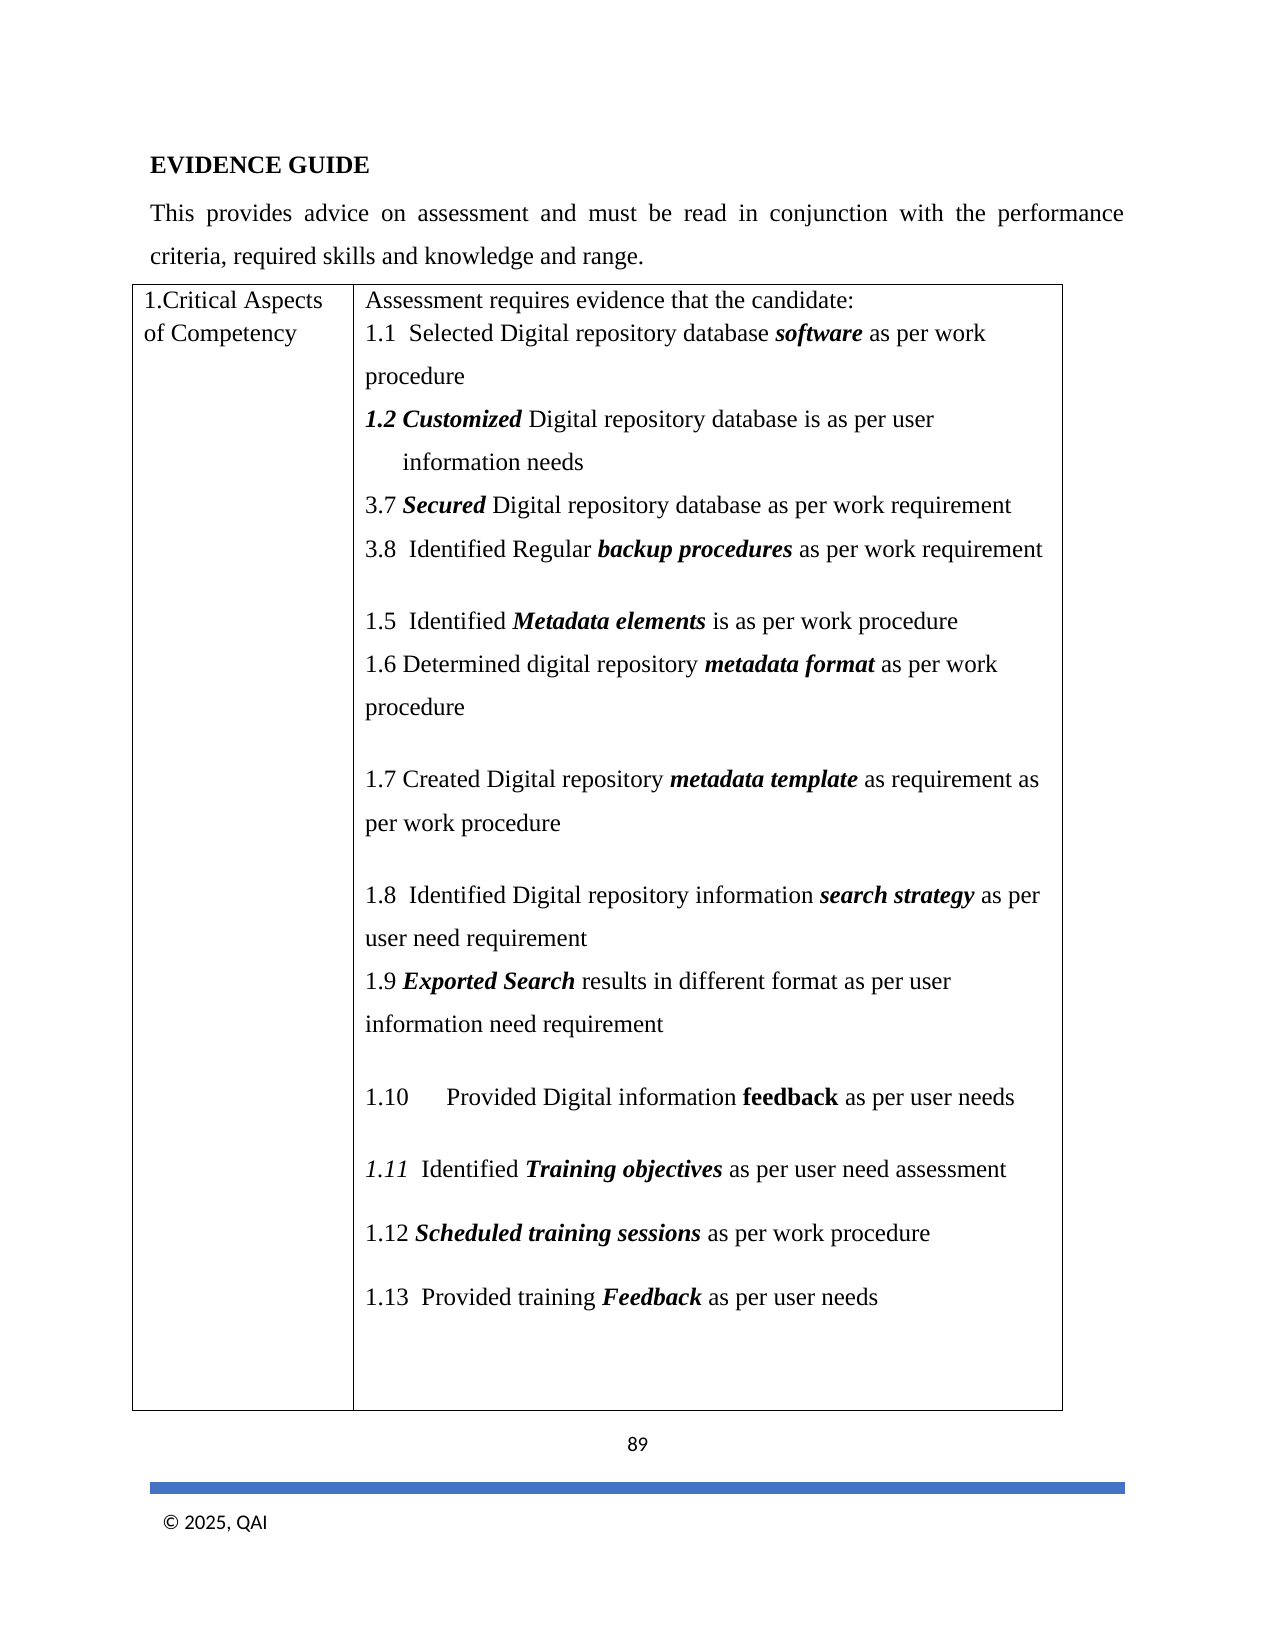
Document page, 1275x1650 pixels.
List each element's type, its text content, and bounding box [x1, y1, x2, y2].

text This provides advice on assessment and must be read in conjunction with the performance criteria, required skills and knowledge and range. [150, 198, 1125, 269]
text EVIDENCE GUIDE [150, 150, 1125, 179]
table_header 1.Critical Aspects of Competency [133, 285, 353, 1409]
table_header Assessment requires evidence that the candidate: 1.1 Selected Digital repository database software as per work procedure Customized Digital repository database is as per user information needs Secured Digital repository database as per work requirement Identified Regular backup procedures as per work requirement 1.5 Identified Metadata elements is as per work procedure 1.6 Determined digital repository metadata format as per work procedure 1.7 Created Digital repository metadata template as requirement as per work procedure 1.8 Identified Digital repository information search strategy as per user need requirement 1.9 Exported Search results in different format as per user information need requirement Provided Digital information feedback as per user needs 1.11 Identified Training objectives as per user need assessment 1.12 Scheduled training sessions as per work procedure 1.13 Provided training Feedback as per user needs [354, 285, 1062, 1409]
